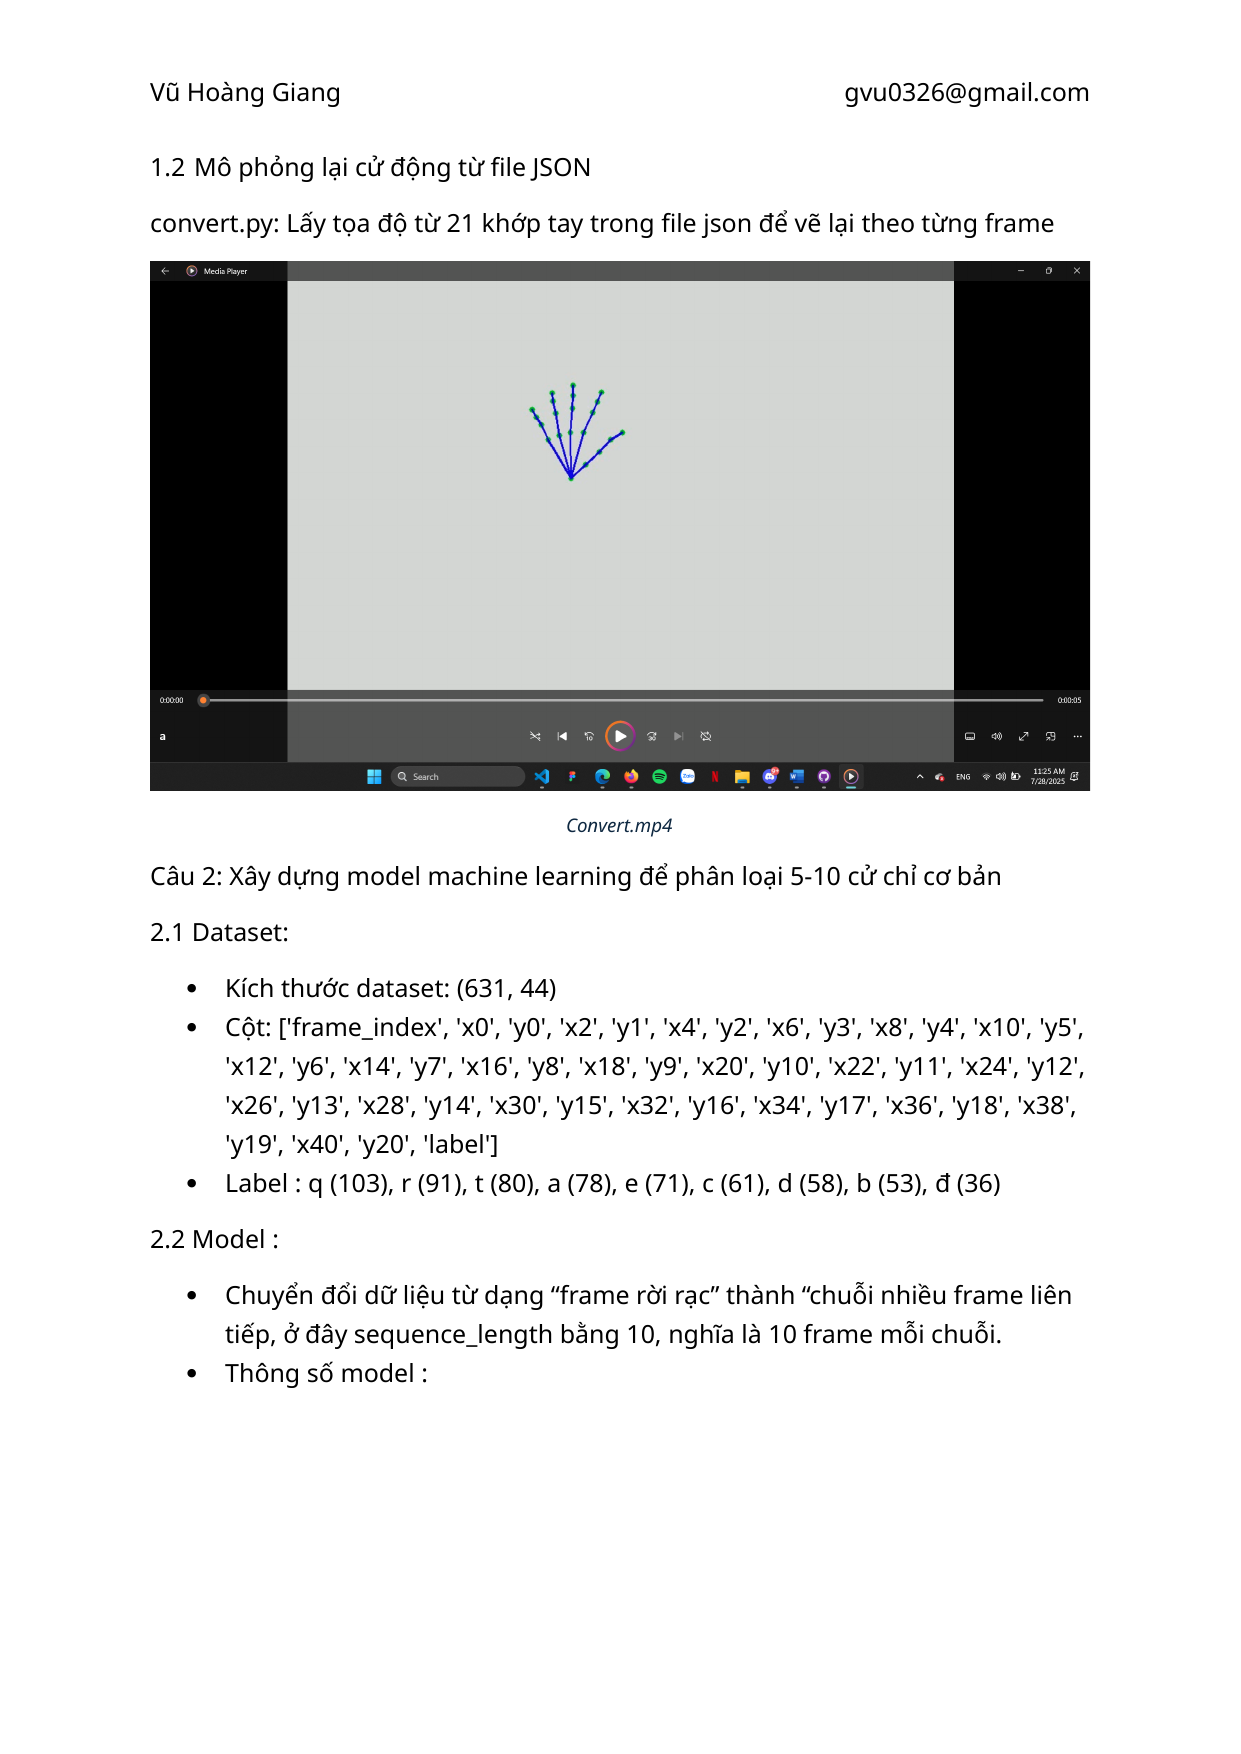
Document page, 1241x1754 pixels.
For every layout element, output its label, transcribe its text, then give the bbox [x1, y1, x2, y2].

list Mô phỏng lại cử động từ file JSON [150, 150, 1090, 184]
list Kích thước dataset: (631, 44) [187, 970, 1090, 1004]
list Thông số model : [187, 1356, 1090, 1390]
text Câu 2: Xây dựng model machine learning để phân loại 5-10 cử chỉ cơ bản [150, 859, 1090, 893]
list Chuyển đổi dữ liệu từ dạng “frame rời rạc” thành “chuỗi nhiều frame liên tiếp, ở đây sequence_length bằng 10, nghĩa là 10 frame mỗi chuỗi. [187, 1278, 1090, 1351]
list Label : q (103), r (91), t (80), a (78), e (71), c (61), d (58), b (53), đ (36) [187, 1166, 1090, 1200]
text 2.1 Dataset: [150, 914, 1090, 948]
text convert.py: Lấy tọa độ từ 21 khớp tay trong file json để vẽ lại theo từng frame [150, 206, 1090, 240]
list Cột: ['frame_index', 'x0', 'y0', 'x2', 'y1', 'x4', 'y2', 'x6', 'y3', 'x8', 'y4', 'x10', 'y5', 'x12', 'y6', 'x14', 'y7', 'x16', 'y8', 'x18', 'y9', 'x20', 'y10', 'x22', 'y11', 'x24', 'y12', 'x26', 'y13', 'x28', 'y14', 'x30', 'y15', 'x32', 'y16', 'x34', 'y17', 'x36', 'y18', 'x38', 'y19', 'x40', 'y20', 'label'] [187, 1009, 1090, 1161]
picture [150, 261, 1091, 791]
text Convert.mp4 [150, 812, 1090, 838]
text 2.2 Model : [150, 1222, 1090, 1256]
